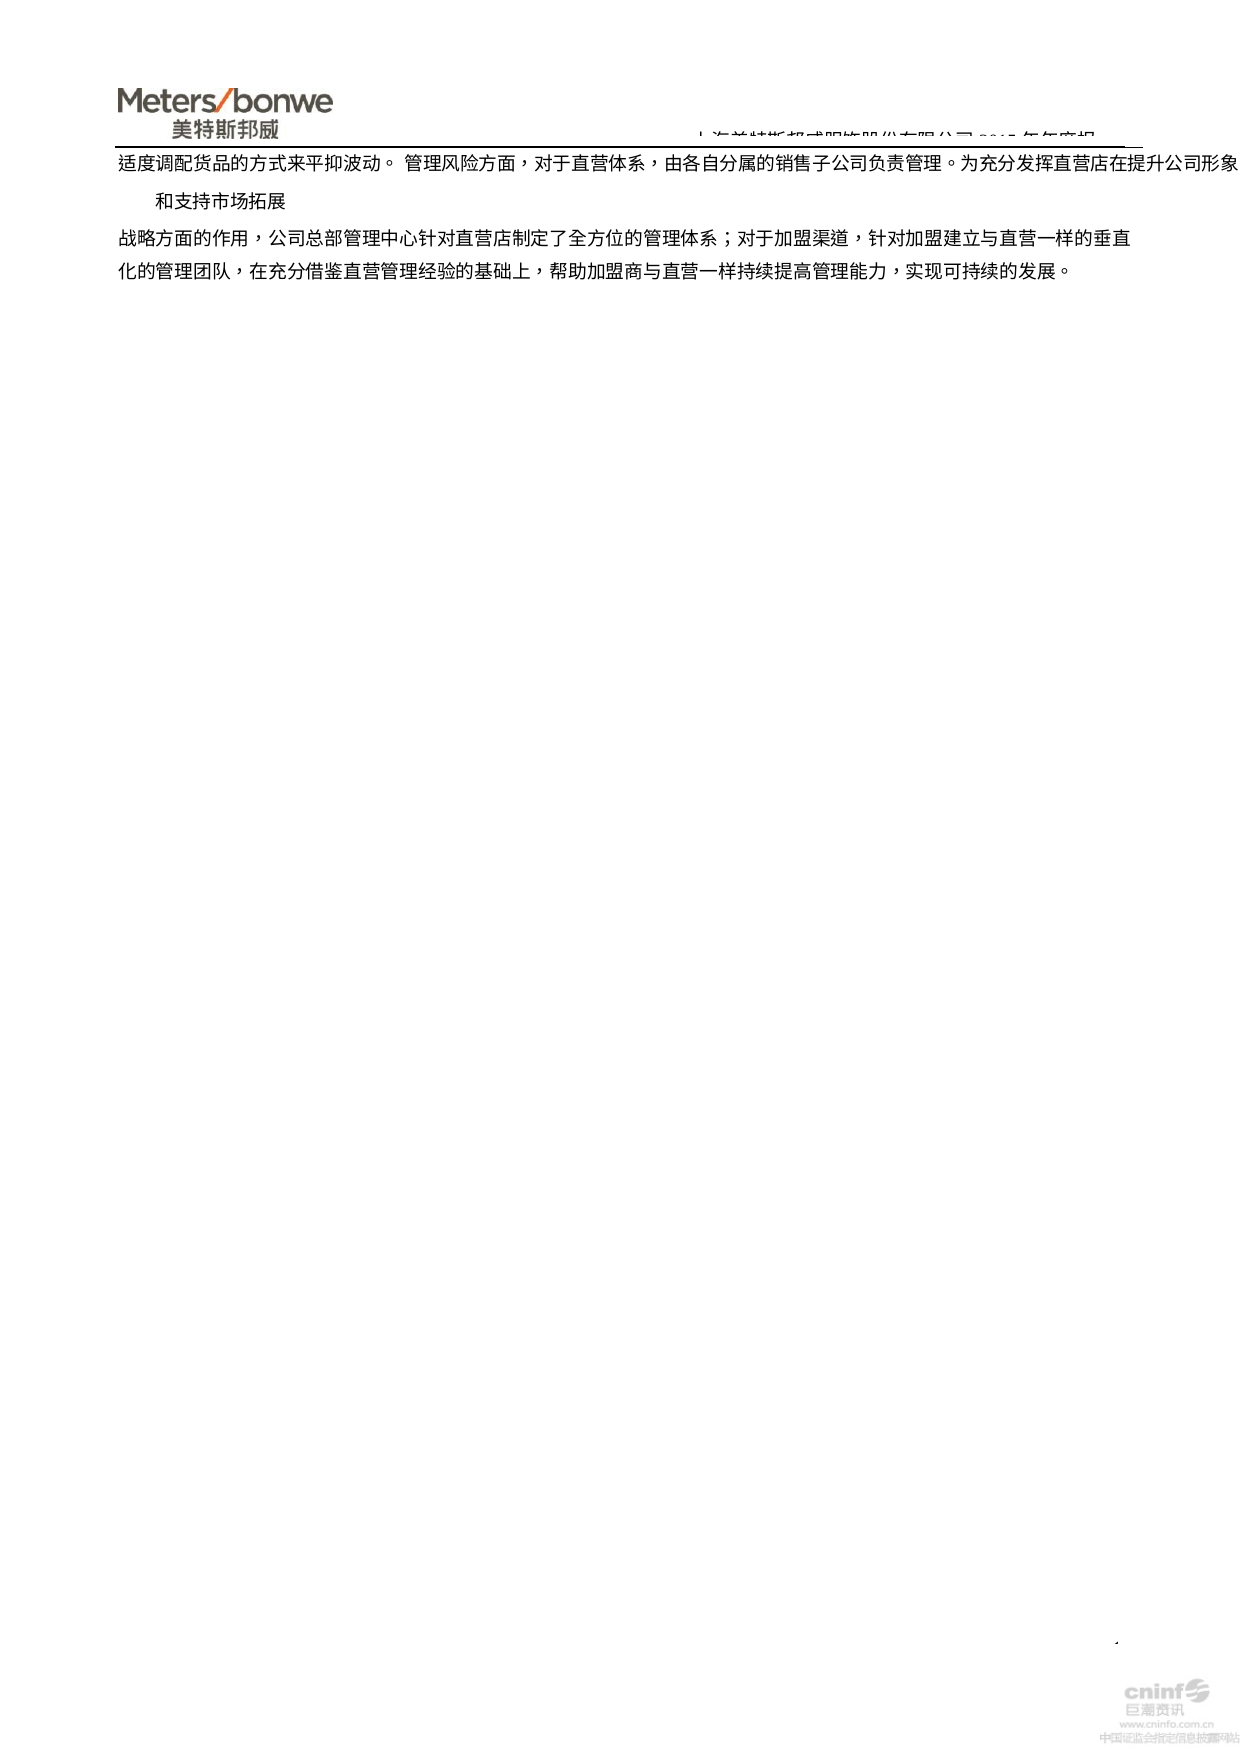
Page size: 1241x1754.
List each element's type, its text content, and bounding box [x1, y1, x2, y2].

picture [1099, 1673, 1241, 1754]
picture [118, 88, 333, 139]
text 化的管理团队，在充分借鉴直营管理经验的基础上，帮助加盟商与直营一样持续提高管理能力，实现可持续的发展。 [118, 258, 1240, 283]
text 战略方面的作用，公司总部管理中心针对直营店制定了全方位的管理体系；对于加盟渠道，针对加盟建立与直营一样的垂直 [118, 227, 1240, 250]
text 适度调配货品的方式来平抑波动。 管理风险方面，对于直营体系，由各自分属的销售子公司负责管理。为充分发挥直营店在提升公司形象和支持市场拓展 [118, 151, 1240, 214]
